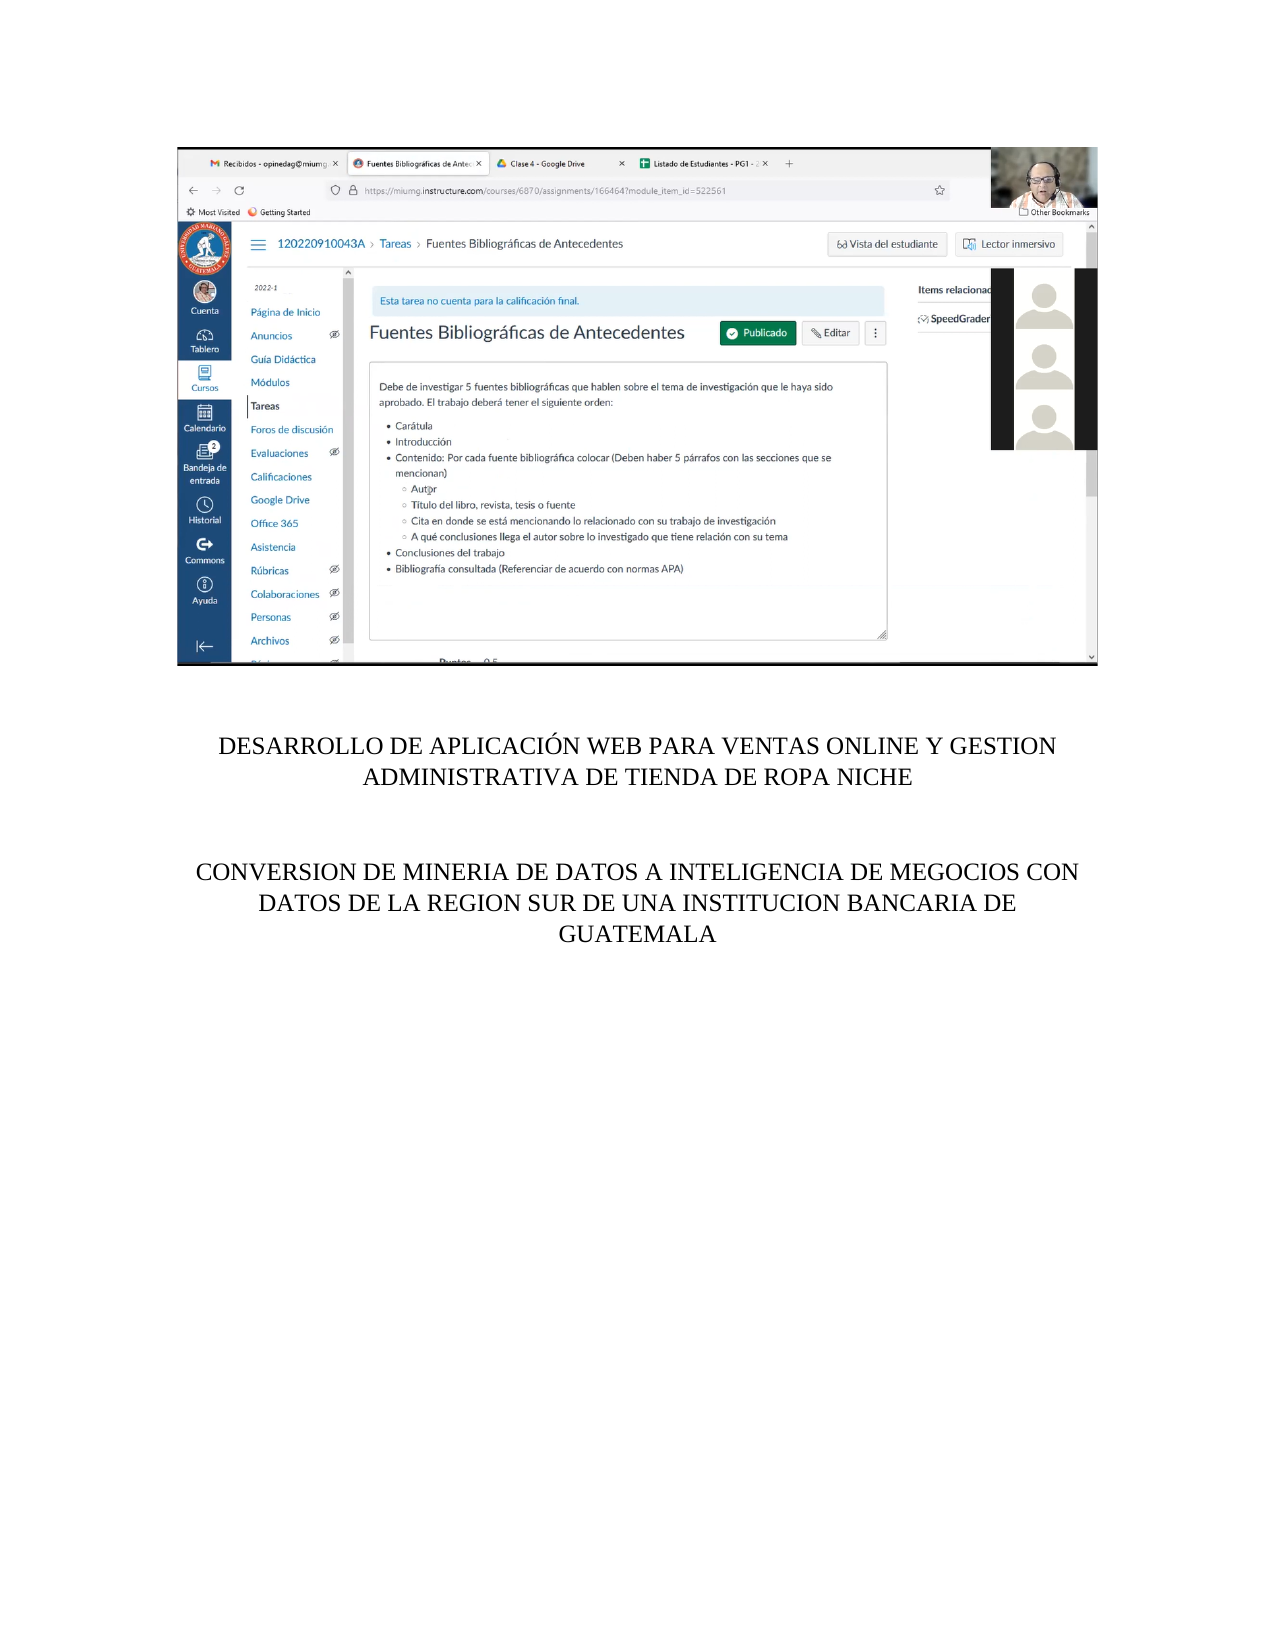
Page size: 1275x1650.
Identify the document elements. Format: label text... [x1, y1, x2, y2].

picture [177, 147, 1098, 666]
text DESARROLLO DE APLICACIÓN WEB PARA VENTAS ONLINE Y GESTION ADMINISTRATIVA DE TIENDA DE ROPA NICHE [177, 731, 1098, 791]
text CONVERSION DE MINERIA DE DATOS A INTELIGENCIA DE MEGOCIOS CON DATOS DE LA REGION SUR DE UNA INSTITUCION BANCARIA DE GUATEMALA [177, 857, 1098, 948]
